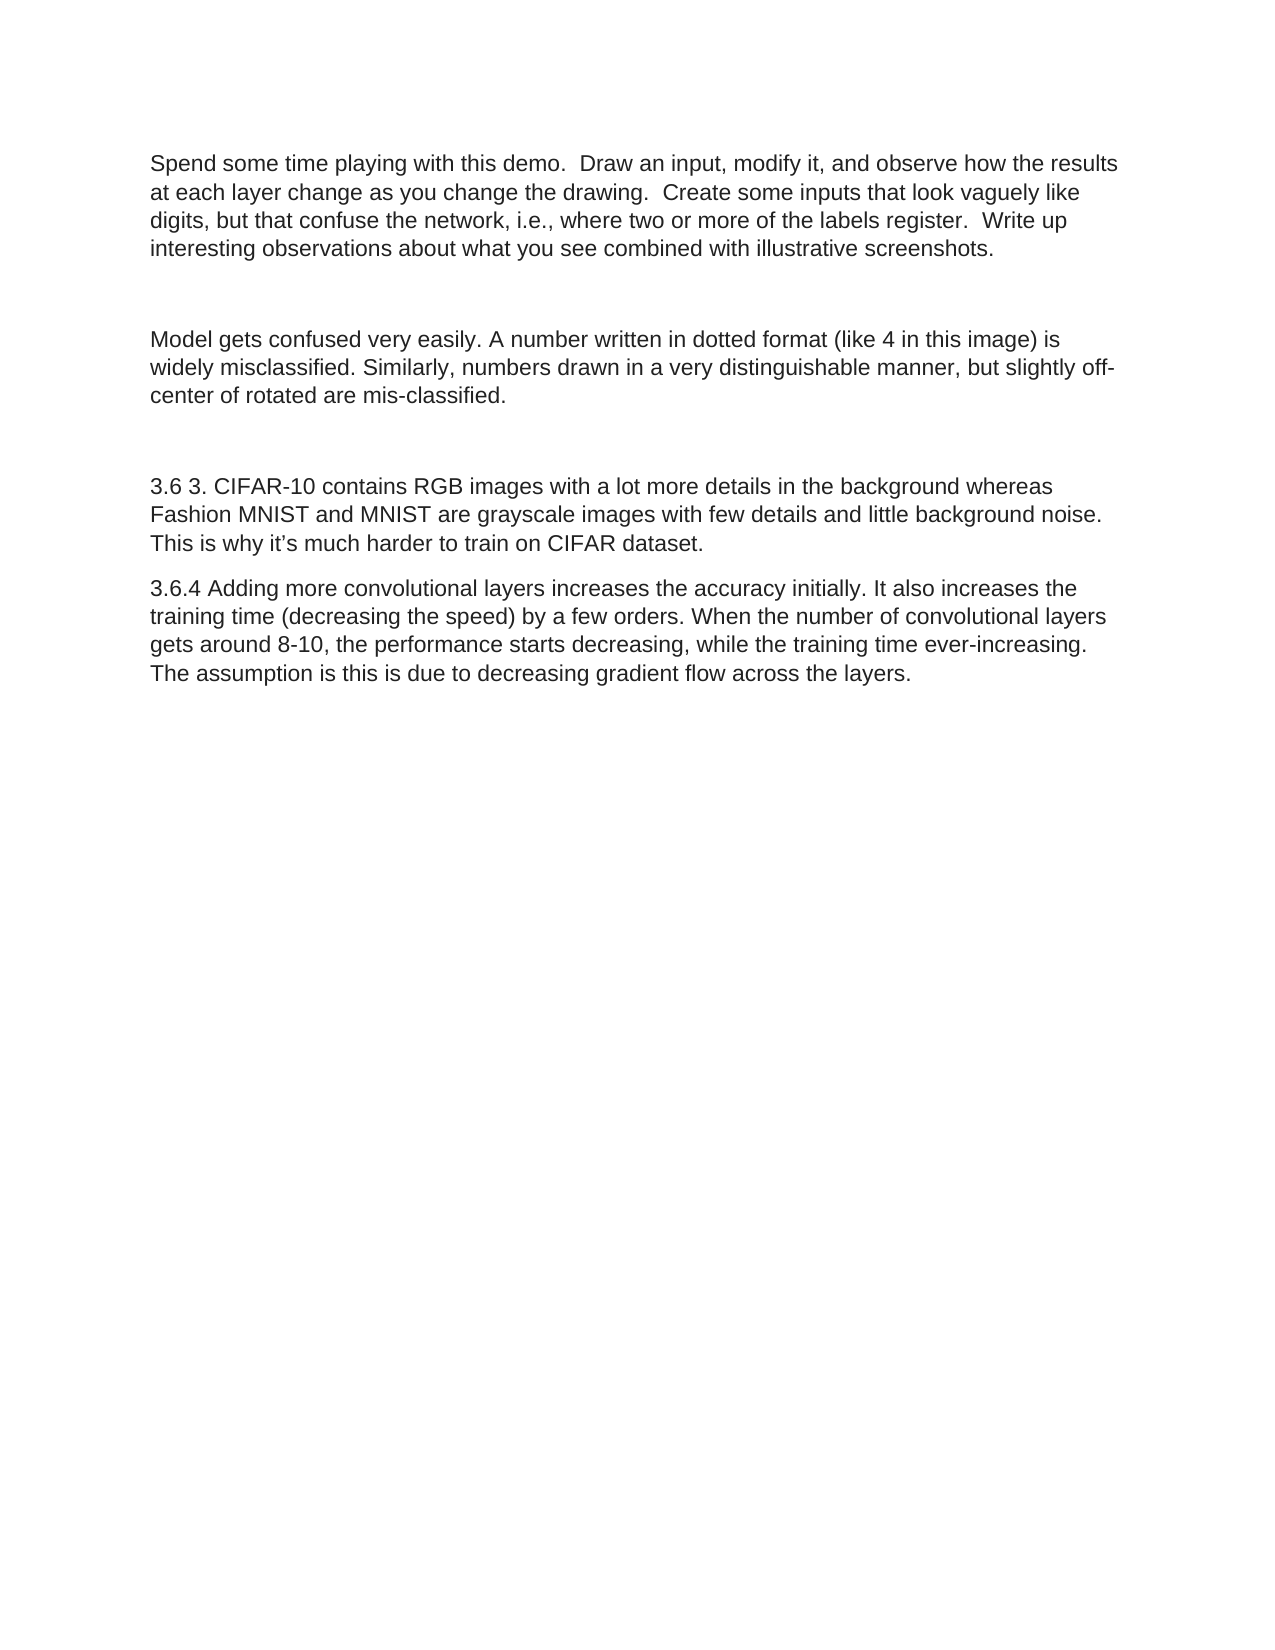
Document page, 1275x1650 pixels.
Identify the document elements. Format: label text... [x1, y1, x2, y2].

text Model gets confused very easily. A number written in dotted format (like 4 in this image) is widely misclassified. Similarly, numbers drawn in a very distinguishable manner, but slightly off-center of rotated are mis-classified. [150, 326, 1125, 409]
text 3.6 3. CIFAR-10 contains RGB images with a lot more details in the background whereas Fashion MNIST and MNIST are grayscale images with few details and little background noise. This is why it’s much harder to train on CIFAR dataset. [150, 473, 1125, 556]
text Spend some time playing with this demo. Draw an input, modify it, and observe how the results at each layer change as you change the drawing. Create some inputs that look vaguely like digits, but that confuse the network, i.e., where two or more of the labels register. Write up interesting observations about what you see combined with illustrative screenshots. [150, 150, 1125, 262]
text 3.6.4 Adding more convolutional layers increases the accuracy initially. It also increases the training time (decreasing the speed) by a few orders. When the number of convolutional layers gets around 8-10, the performance starts decreasing, while the training time ever-increasing. The assumption is this is due to decreasing gradient flow across the layers. [150, 574, 1125, 686]
